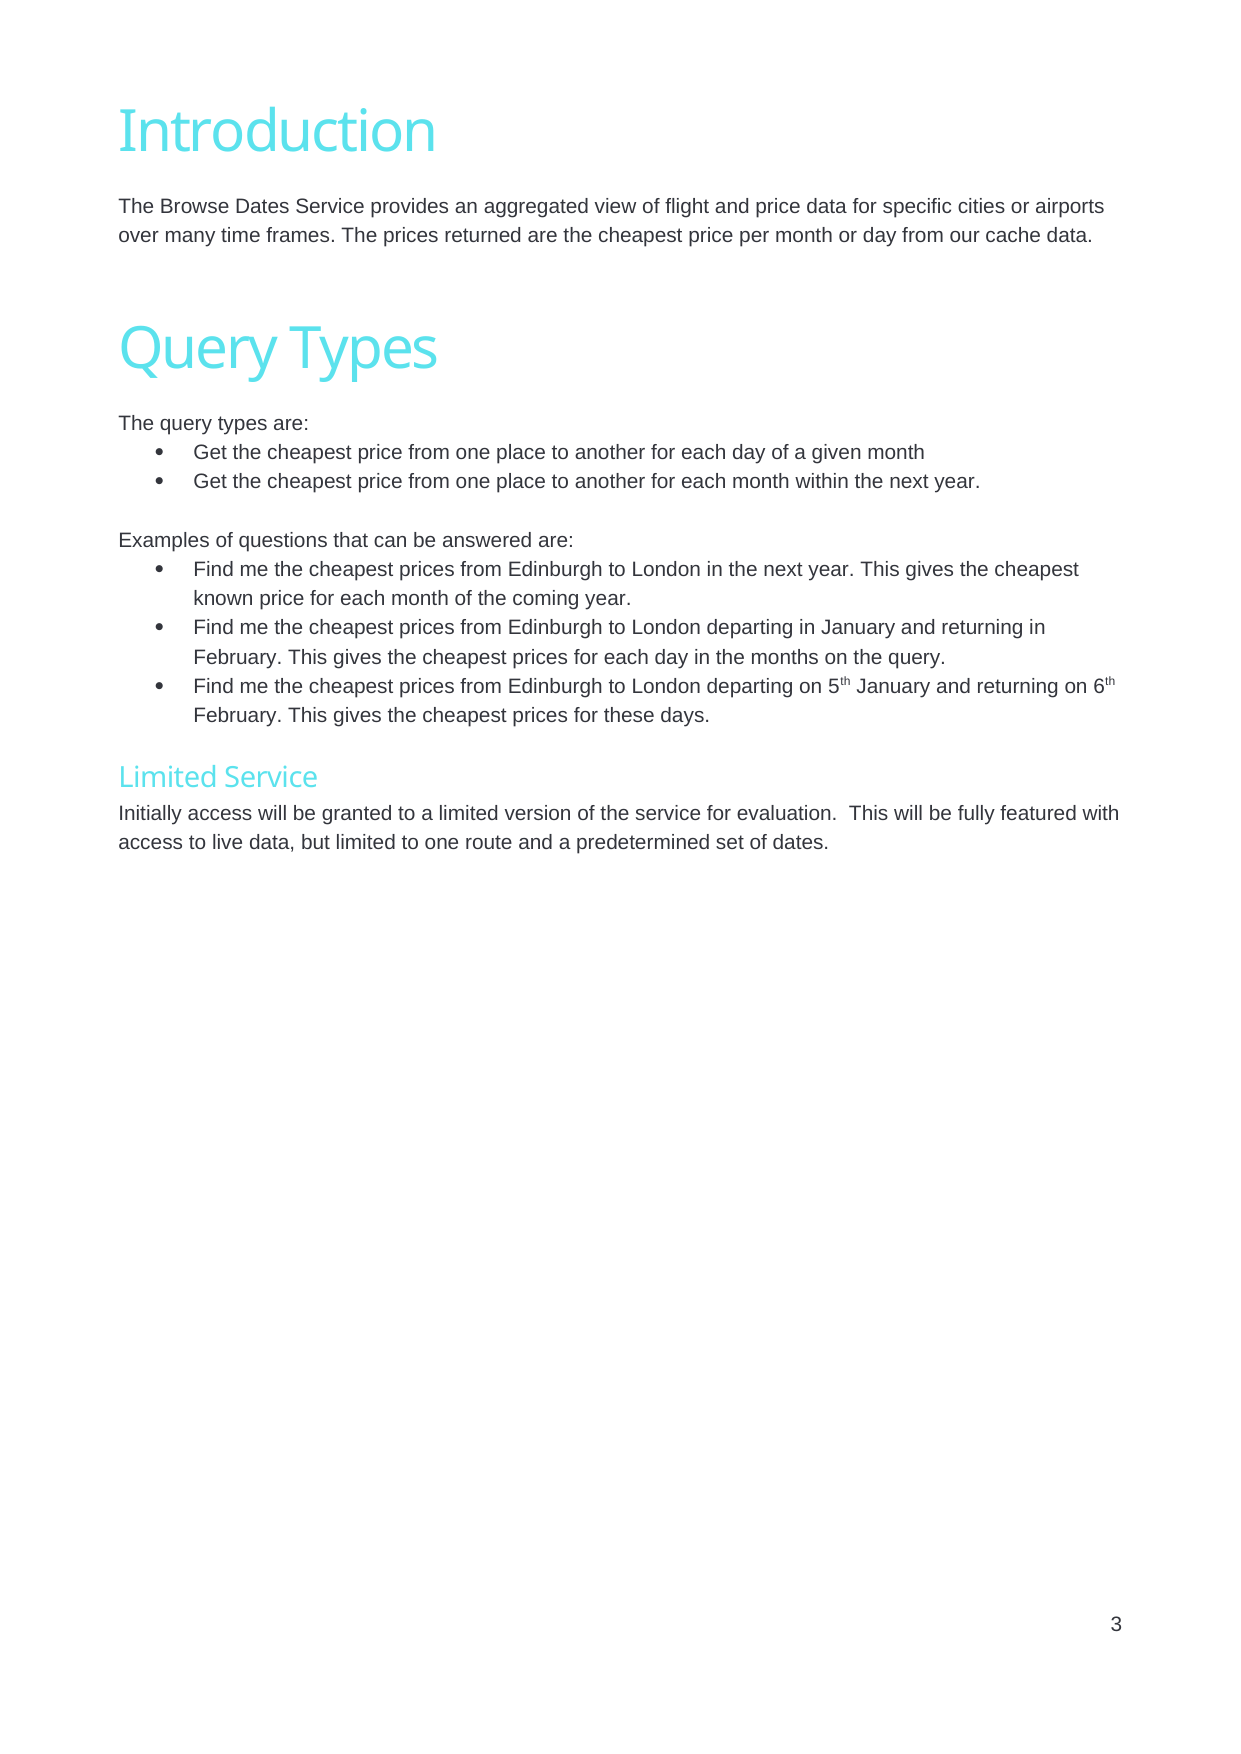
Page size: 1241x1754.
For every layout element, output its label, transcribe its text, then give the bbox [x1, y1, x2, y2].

list Get the cheapest price from one place to another for each month within the next year. [156, 464, 1122, 493]
list Find me the cheapest prices from Edinburgh to London departing on 5th January and returning on 6th February. This gives the cheapest prices for these days. [156, 668, 1122, 727]
list Find me the cheapest prices from Edinburgh to London in the next year. This gives the cheapest known price for each month of the coming year. [156, 552, 1122, 610]
text Initially access will be granted to a limited version of the service for evaluation. This will be fully featured with access to live data, but limited to one route and a predetermined set of dates. [118, 796, 1122, 854]
subtitle Limited Service [118, 756, 1122, 796]
subtitle Query Types [118, 306, 1122, 385]
list Find me the cheapest prices from Edinburgh to London departing in January and returning in February. This gives the cheapest prices for each day in the months on the query. [156, 610, 1122, 668]
text The Browse Dates Service provides an aggregated view of flight and price data for specific cities or airports over many time frames. The prices returned are the cheapest price per month or day from our cache data. [118, 189, 1122, 247]
text The query types are: [118, 406, 1122, 435]
text Examples of questions that can be answered are: [118, 523, 1122, 552]
subtitle Introduction [118, 89, 1122, 168]
list Get the cheapest price from one place to another for each day of a given month [156, 435, 1122, 464]
